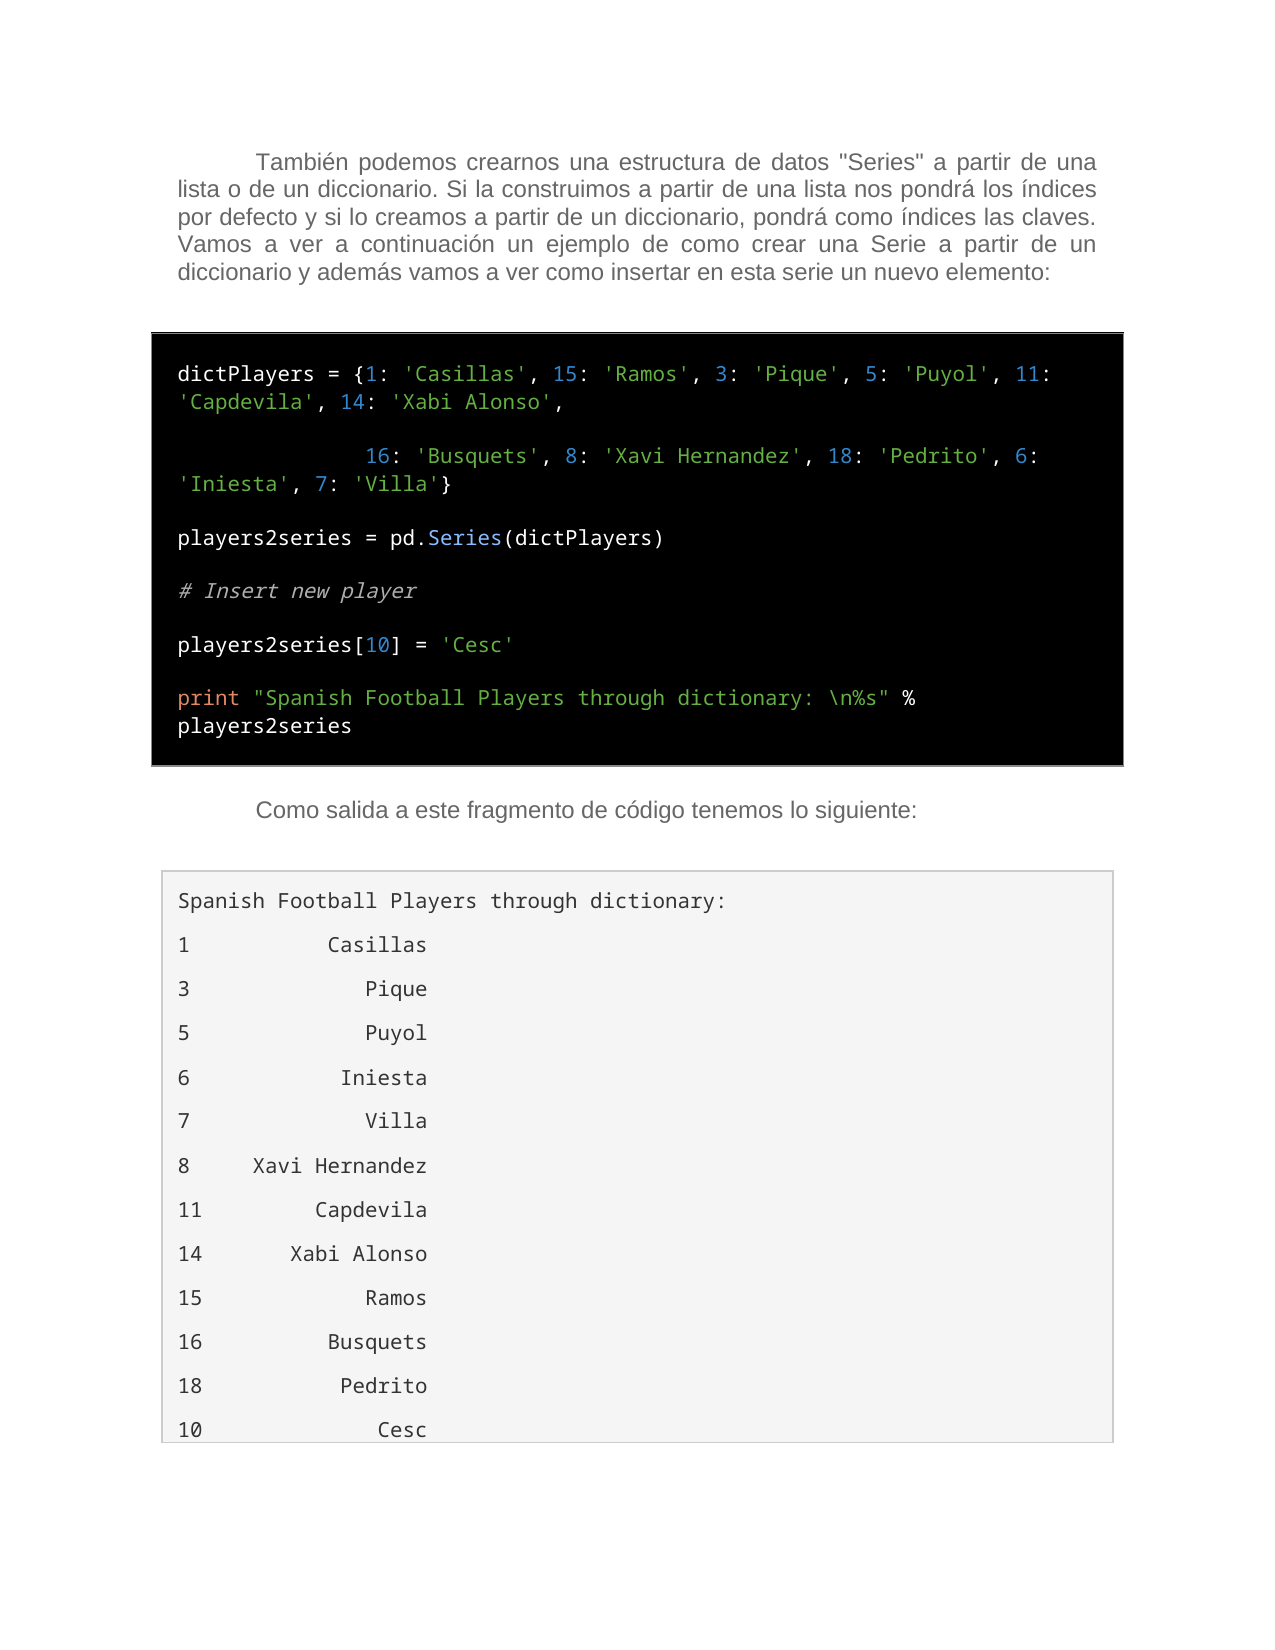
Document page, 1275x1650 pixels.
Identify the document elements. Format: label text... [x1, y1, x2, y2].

text 6 Iniesta [163, 1046, 1112, 1091]
text 14 Xabi Alonso [163, 1223, 1112, 1267]
text 3 Pique [163, 958, 1112, 1002]
text 8 Xavi Hernandez [163, 1134, 1112, 1179]
text # Insert new player [152, 550, 1123, 603]
text Como salida a este fragmento de código tenemos lo siguiente: [177, 796, 1098, 823]
text 11 Capdevila [163, 1179, 1112, 1223]
text 1 Casillas [163, 914, 1112, 958]
text print "Spanish Football Players through dictionary: \n%s" % players2series [152, 657, 1123, 765]
text 7 Villa [163, 1091, 1112, 1134]
text players2series = pd.Series(dictPlayers) [152, 496, 1123, 550]
text 15 Ramos [163, 1267, 1112, 1311]
text 5 Puyol [163, 1002, 1112, 1046]
text También podemos crearnos una estructura de datos "Series" a partir de una lista o de un diccionario. Si la construimos a partir de una lista nos pondrá los índices por defecto y si lo creamos a partir de un diccionario, pondrá como índices las claves. Vamos a ver a continuación un ejemplo de como crear una Serie a partir de un diccionario y además vamos a ver como insertar en esta serie un nuevo elemento: [177, 148, 1098, 286]
text 10 Cesc [163, 1399, 1112, 1442]
text Spanish Football Players through dictionary: [163, 872, 1112, 914]
text dictPlayers = {1: 'Casillas', 15: 'Ramos', 3: 'Pique', 5: 'Puyol', 11: 'Capdevila', 14: 'Xabi Alonso', [152, 334, 1123, 414]
text 16 Busquets [163, 1311, 1112, 1355]
text 18 Pedrito [163, 1355, 1112, 1399]
text players2series[10] = 'Cesc' [152, 603, 1123, 657]
text 16: 'Busquets', 8: 'Xavi Hernandez', 18: 'Pedrito', 6: 'Iniesta', 7: 'Villa'} [152, 414, 1123, 496]
